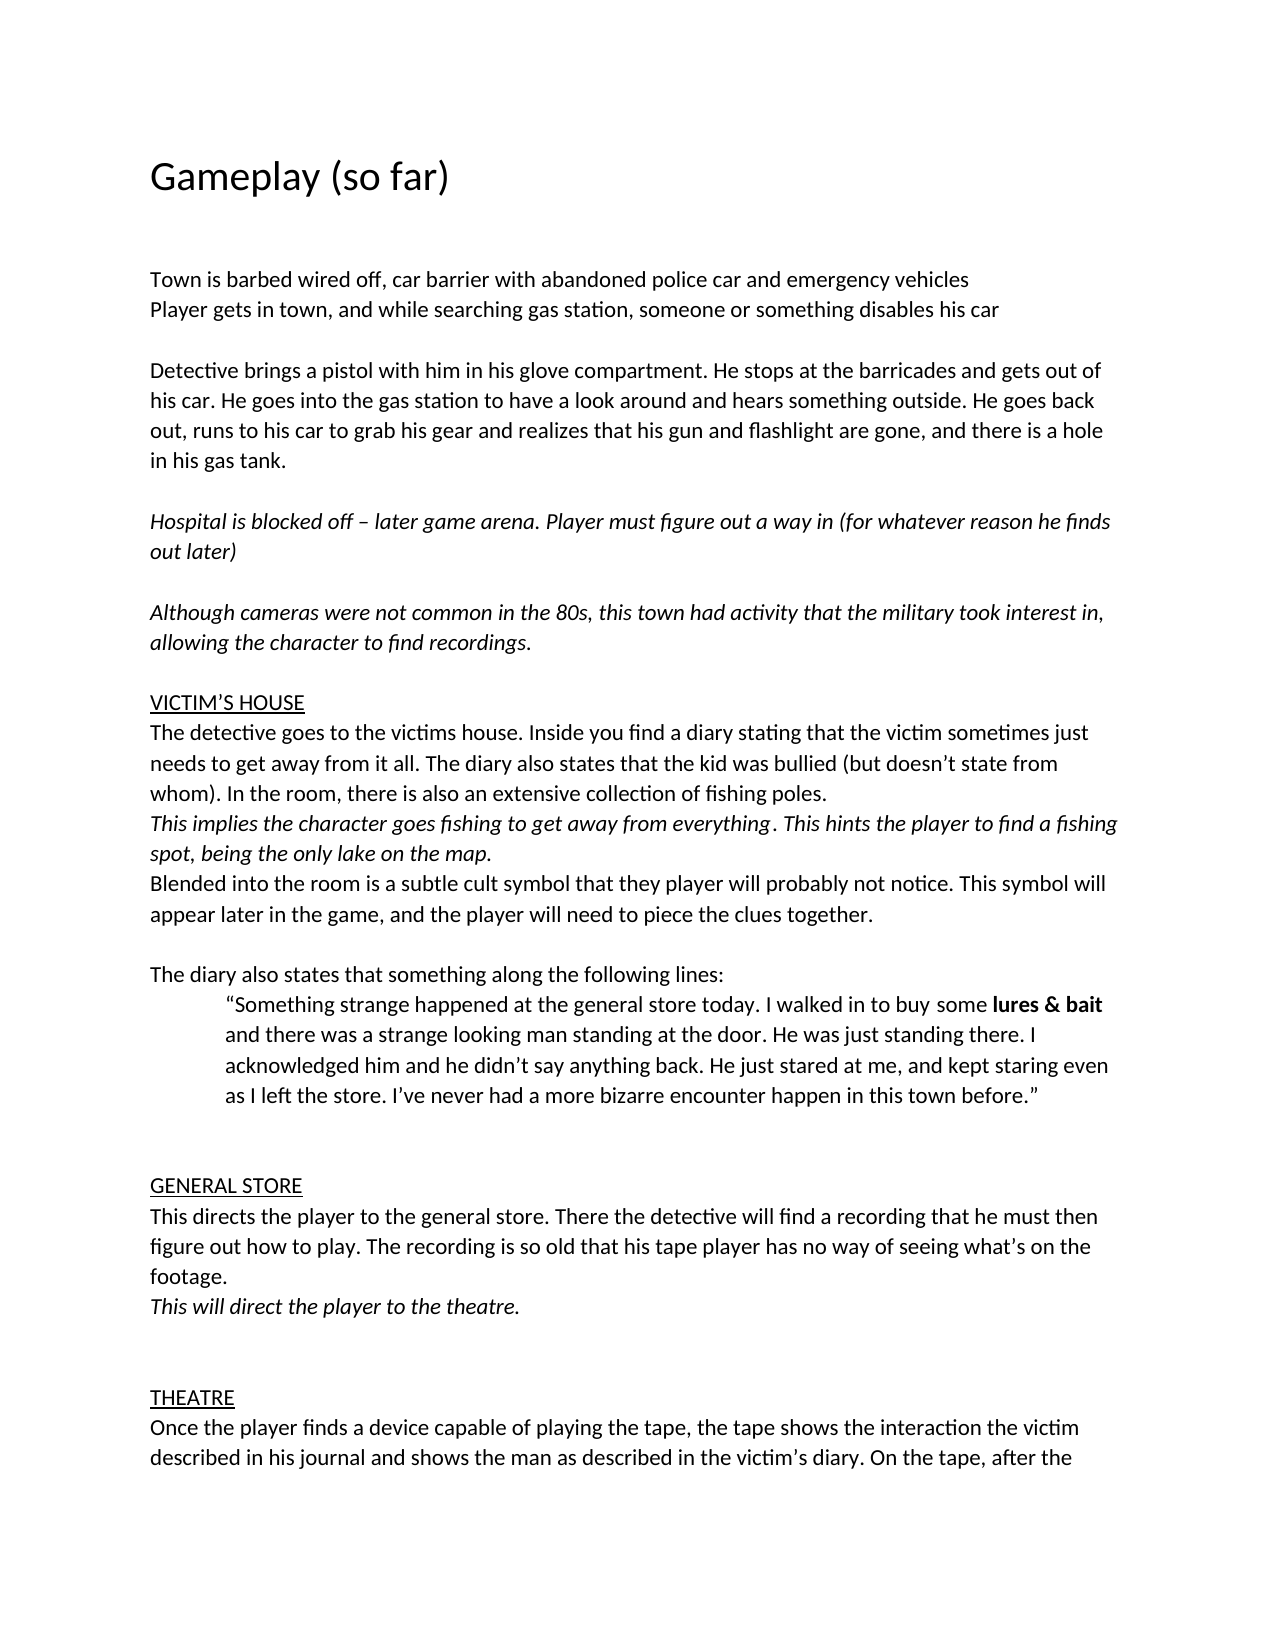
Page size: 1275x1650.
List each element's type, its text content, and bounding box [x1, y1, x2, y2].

text The detective goes to the victims house. Inside you find a diary stating that the victim sometimes just needs to get away from it all. The diary also states that the kid was bullied (but doesn’t state from whom). In the room, there is also an extensive collection of fishing poles. [150, 718, 1125, 807]
text Hospital is blocked off – later game arena. Player must figure out a way in (for whatever reason he finds out later) [150, 507, 1125, 565]
text Town is barbed wired off, car barrier with abandoned police car and emergency vehicles [150, 265, 1125, 293]
text The diary also states that something along the following lines: [150, 960, 1125, 988]
text GENERAL STORE [150, 1172, 1125, 1199]
text Gameplay (so far) [150, 150, 1125, 201]
text Although cameras were not common in the 80s, this town had activity that the military took interest in, allowing the character to find recordings. [150, 598, 1125, 656]
text Player gets in town, and while searching gas station, someone or something disables his car [150, 296, 1125, 323]
text Blended into the room is a subtle cult symbol that they player will probably not notice. This symbol will appear later in the game, and the player will need to piece the clues together. [150, 869, 1125, 928]
text This will direct the player to the theatre. [150, 1292, 1125, 1320]
text “Something strange happened at the general store today. I walked in to buy some lures & bait and there was a strange looking man standing at the door. He was just standing there. I acknowledged him and he didn’t say anything back. He just stared at me, and kept staring even as I left the store. I’ve never had a more bizarre encounter happen in this town before.” [225, 990, 1125, 1109]
text Detective brings a pistol with him in his glove compartment. He stops at the barricades and gets out of his car. He goes into the gas station to have a look around and hears something outside. He goes back out, runs to his car to grab his gear and realizes that his gun and flashlight are gone, and there is a hole in his gas tank. [150, 356, 1125, 474]
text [150, 1413, 1125, 1471]
text THEATRE [150, 1383, 1125, 1411]
text VICTIM’S HOUSE [150, 688, 1125, 716]
text This directs the player to the general store. There the detective will find a recording that he must then figure out how to play. The recording is so old that his tape player has no way of seeing what’s on the footage. [150, 1202, 1125, 1290]
text This implies the character goes fishing to get away from everything. This hints the player to find a fishing spot, being the only lake on the map. [150, 809, 1125, 867]
